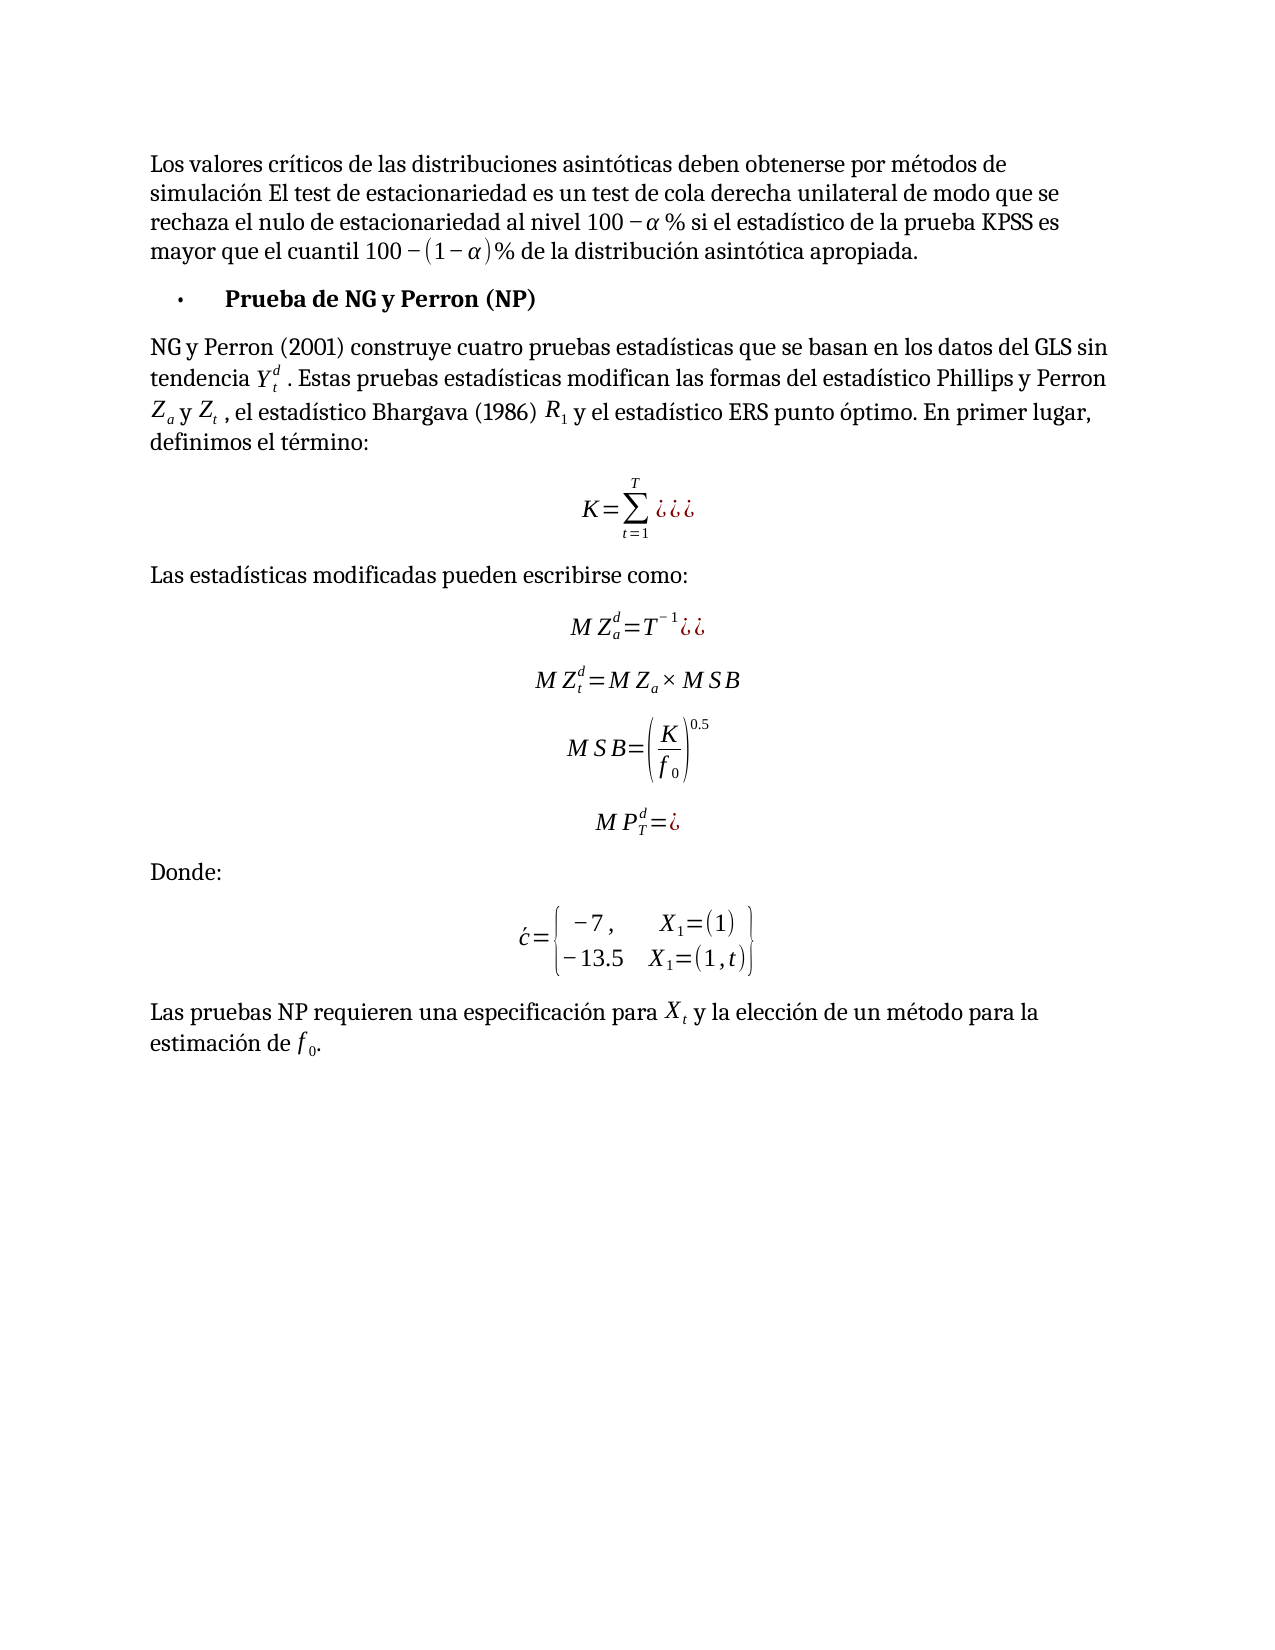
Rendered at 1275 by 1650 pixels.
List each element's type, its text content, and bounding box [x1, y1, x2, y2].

text NG y Perron (2001) construye cuatro pruebas estadísticas que se basan en los datos del GLS sin tendencia . Estas pruebas estadísticas modifican las formas del estadístico Phillips y Perron y , el estadístico Bhargava (1986) y el estadístico ERS punto óptimo. En primer lugar, definimos el término: [150, 332, 1125, 456]
text Las pruebas NP requieren una especificación para y la elección de un método para la estimación de . [150, 997, 1125, 1059]
text Las estadísticas modificadas pueden escribirse como: [150, 561, 1125, 590]
list Prueba de NG y Perron (NP) [175, 285, 1125, 314]
text Los valores críticos de las distribuciones asintóticas deben obtenerse por métodos de simulación El test de estacionariedad es un test de cola derecha unilateral de modo que se rechaza el nulo de estacionariedad al nivel si el estadístico de la prueba KPSS es mayor que el cuantil de la distribución asintótica apropiada. [150, 150, 1125, 266]
text Donde: [150, 858, 1125, 886]
